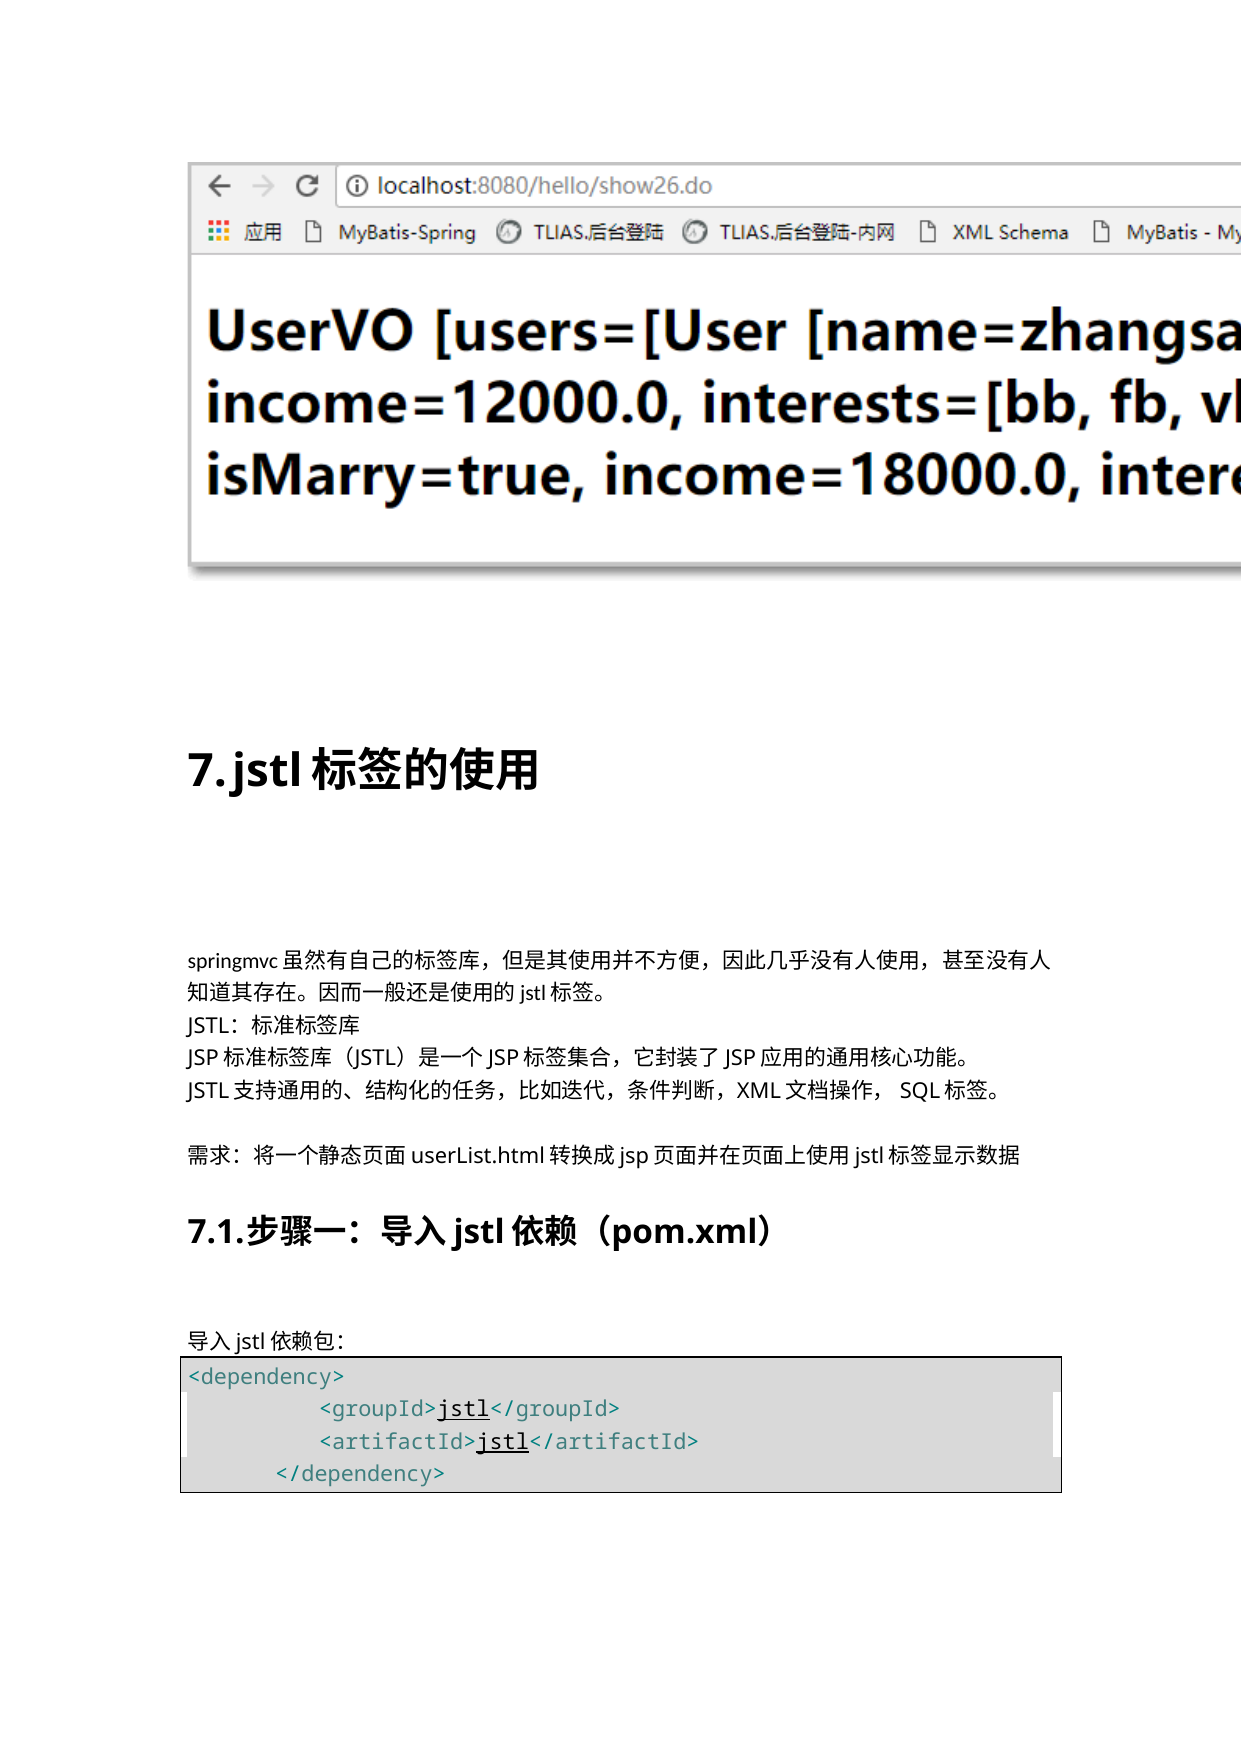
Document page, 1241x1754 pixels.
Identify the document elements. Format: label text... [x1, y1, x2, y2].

text springmvc虽然有自己的标签库，但是其使用并不方便，因此几乎没有人使用，甚至没有人知道其存在。因而一般还是使用的jstl标签。 [187, 942, 1053, 1007]
subtitle 步骤一：导入jstl依赖（pom.xml） [187, 1197, 1053, 1262]
picture [187, 162, 1241, 581]
text 导入jstl依赖包： [187, 1324, 1053, 1356]
text JSTL：标准标签库 [187, 1007, 1053, 1040]
subtitle jstl标签的使用 [187, 717, 1053, 815]
text 需求：将一个静态页面userList.html转换成jsp页面并在页面上使用jstl标签显示数据 [187, 1137, 1053, 1170]
text <artifactId>jstl</artifactId> [187, 1424, 1053, 1454]
text <groupId>jstl</groupId> [187, 1392, 1053, 1424]
text </dependency> [181, 1454, 1061, 1492]
text JSTL支持通用的、结构化的任务，比如迭代，条件判断，XML文档操作， SQL标签。 [187, 1072, 1053, 1105]
text JSP标准标签库（JSTL）是一个JSP标签集合，它封装了JSP应用的通用核心功能。 [187, 1040, 1053, 1072]
text <dependency> [181, 1358, 1061, 1392]
